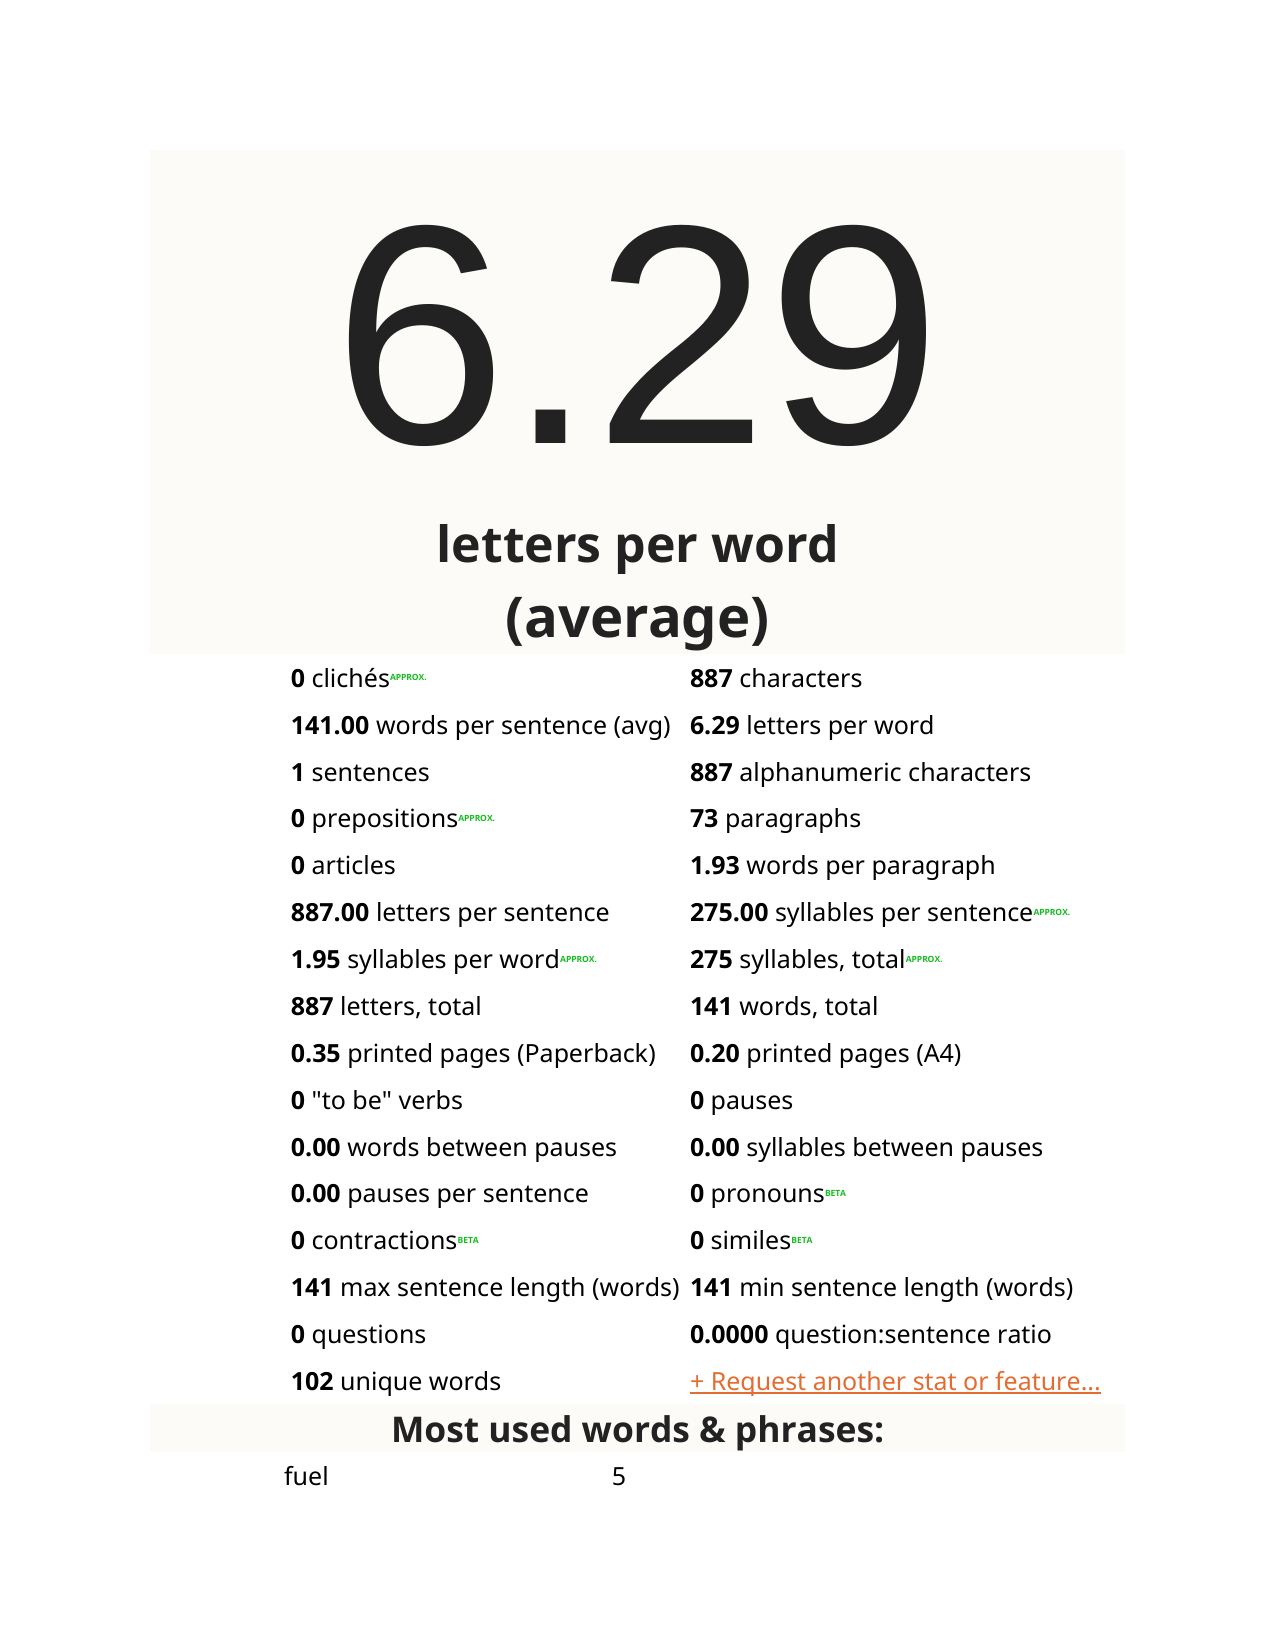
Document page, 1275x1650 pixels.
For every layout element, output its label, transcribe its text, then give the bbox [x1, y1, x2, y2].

table_cell 0.00 syllables between pauses [690, 1123, 1125, 1170]
table_cell 275.00 syllables per sentenceAPPROX. [690, 889, 1125, 935]
table_cell 0.00 words between pauses [291, 1123, 690, 1170]
table_cell 141 words, total [690, 982, 1125, 1029]
table_cell 141 max sentence length (words) [291, 1264, 690, 1310]
table_cell 102 unique words [291, 1357, 690, 1404]
table_header 5 [463, 1453, 775, 1493]
table_cell 887 alphanumeric characters [690, 748, 1125, 795]
table_cell 141 min sentence length (words) [690, 1264, 1125, 1310]
table_cell 887 letters, total [291, 982, 690, 1029]
table_cell 0 contractionsBETA [291, 1217, 690, 1263]
table_header 0 clichésAPPROX. [291, 654, 690, 701]
table_cell 0 pronounsBETA [690, 1170, 1125, 1217]
table_cell 0 articles [291, 842, 690, 888]
table_cell 0 pauses [690, 1076, 1125, 1123]
table_cell 0.20 printed pages (A4) [690, 1029, 1125, 1076]
table_cell 0 questions [291, 1310, 690, 1357]
table_cell 0.35 printed pages (Paperback) [291, 1029, 690, 1076]
table_cell 1 sentences [291, 748, 690, 795]
table_cell 6.29 letters per word [690, 701, 1125, 748]
table_cell + Request another stat or feature... [690, 1357, 1125, 1404]
table_cell 887.00 letters per sentence [291, 889, 690, 935]
table_cell 0.00 pauses per sentence [291, 1170, 690, 1217]
table_cell 0.0000 question:sentence ratio [690, 1310, 1125, 1357]
table_cell 275 syllables, totalAPPROX. [690, 935, 1125, 982]
table_cell 1.95 syllables per wordAPPROX. [291, 935, 690, 982]
table_cell 0 similesBETA [690, 1217, 1125, 1263]
text Most used words & phrases: [150, 1404, 1125, 1452]
text letters per word (average) [150, 509, 1125, 654]
table_cell 73 paragraphs [690, 795, 1125, 842]
table_header 887 characters [690, 654, 1125, 701]
table_cell 1.93 words per paragraph [690, 842, 1125, 888]
table_cell 0 "to be" verbs [291, 1076, 690, 1123]
table_header fuel [150, 1453, 462, 1493]
table_cell 0 prepositionsAPPROX. [291, 795, 690, 842]
table_cell 141.00 words per sentence (avg) [291, 701, 690, 748]
text 6.29 [150, 150, 1125, 509]
